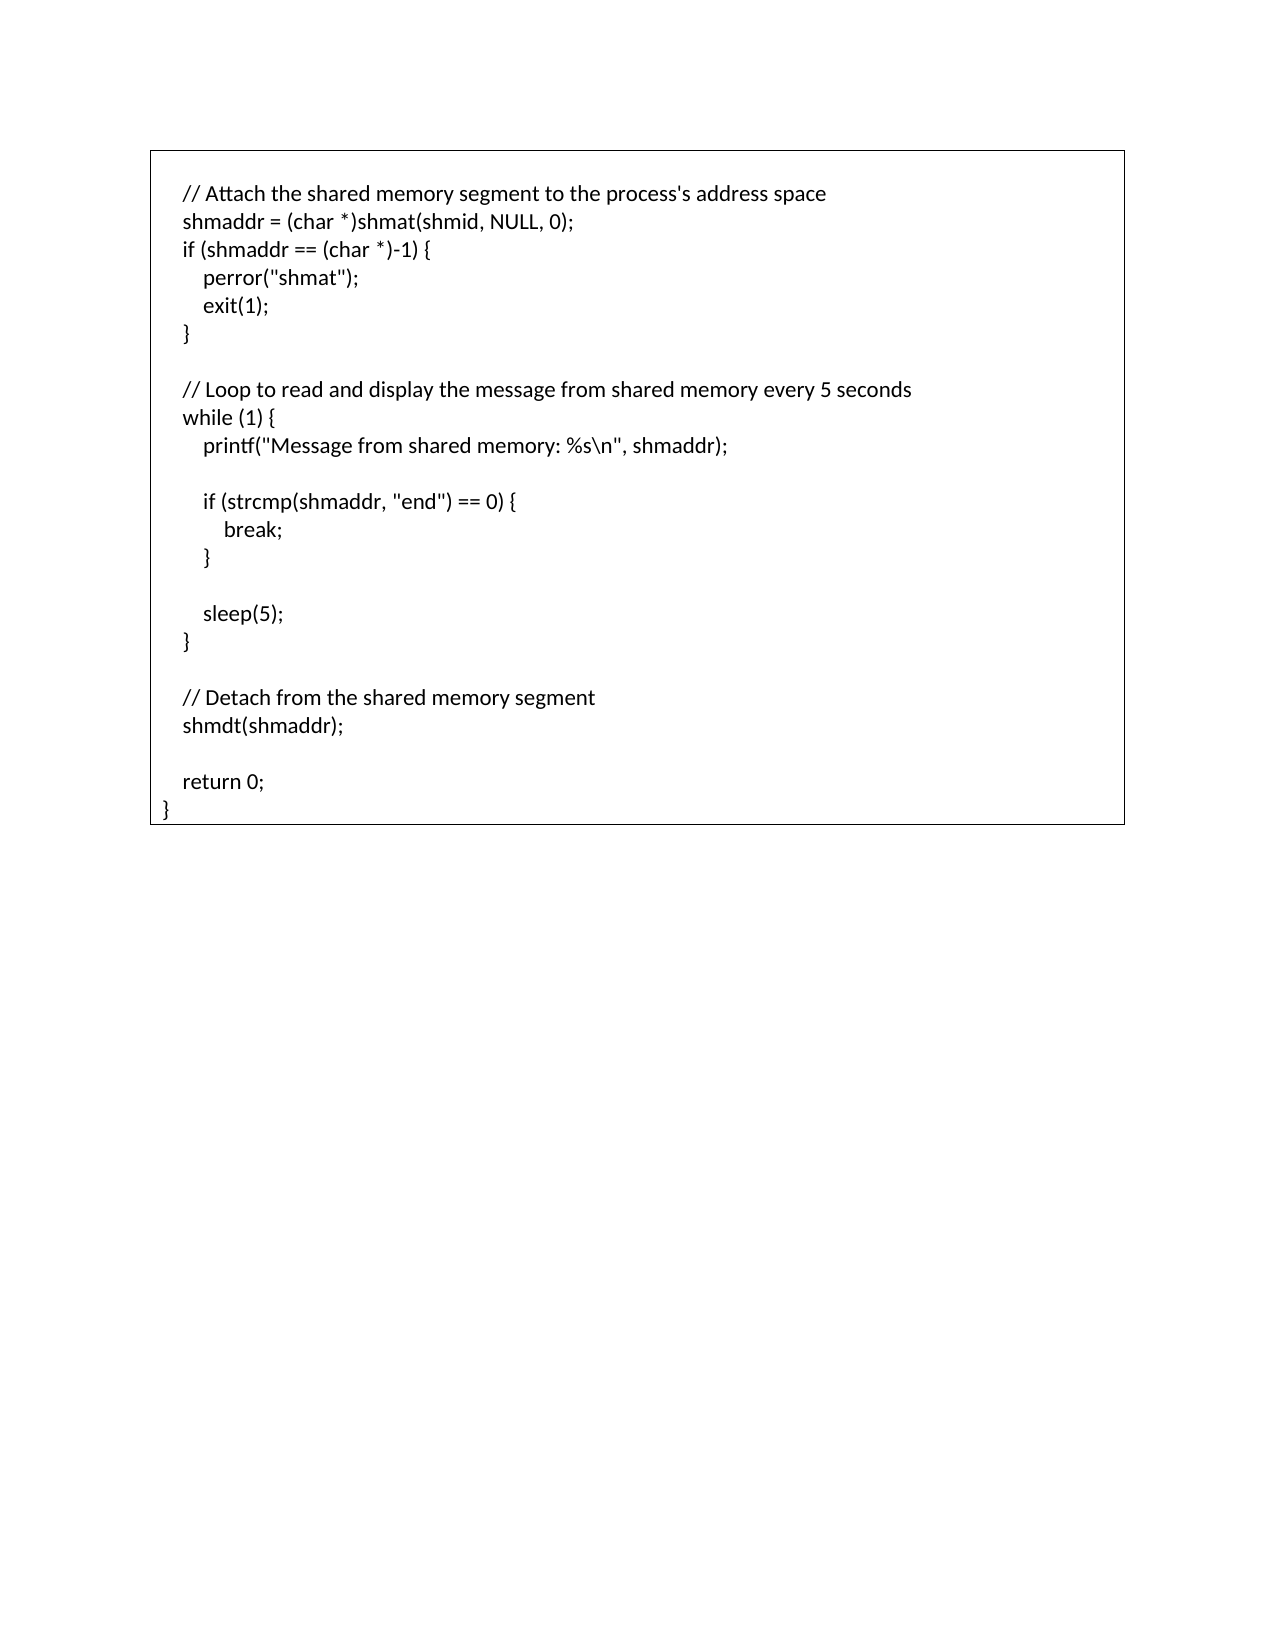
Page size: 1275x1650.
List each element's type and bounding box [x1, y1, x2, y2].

table_header [151, 151, 1124, 823]
